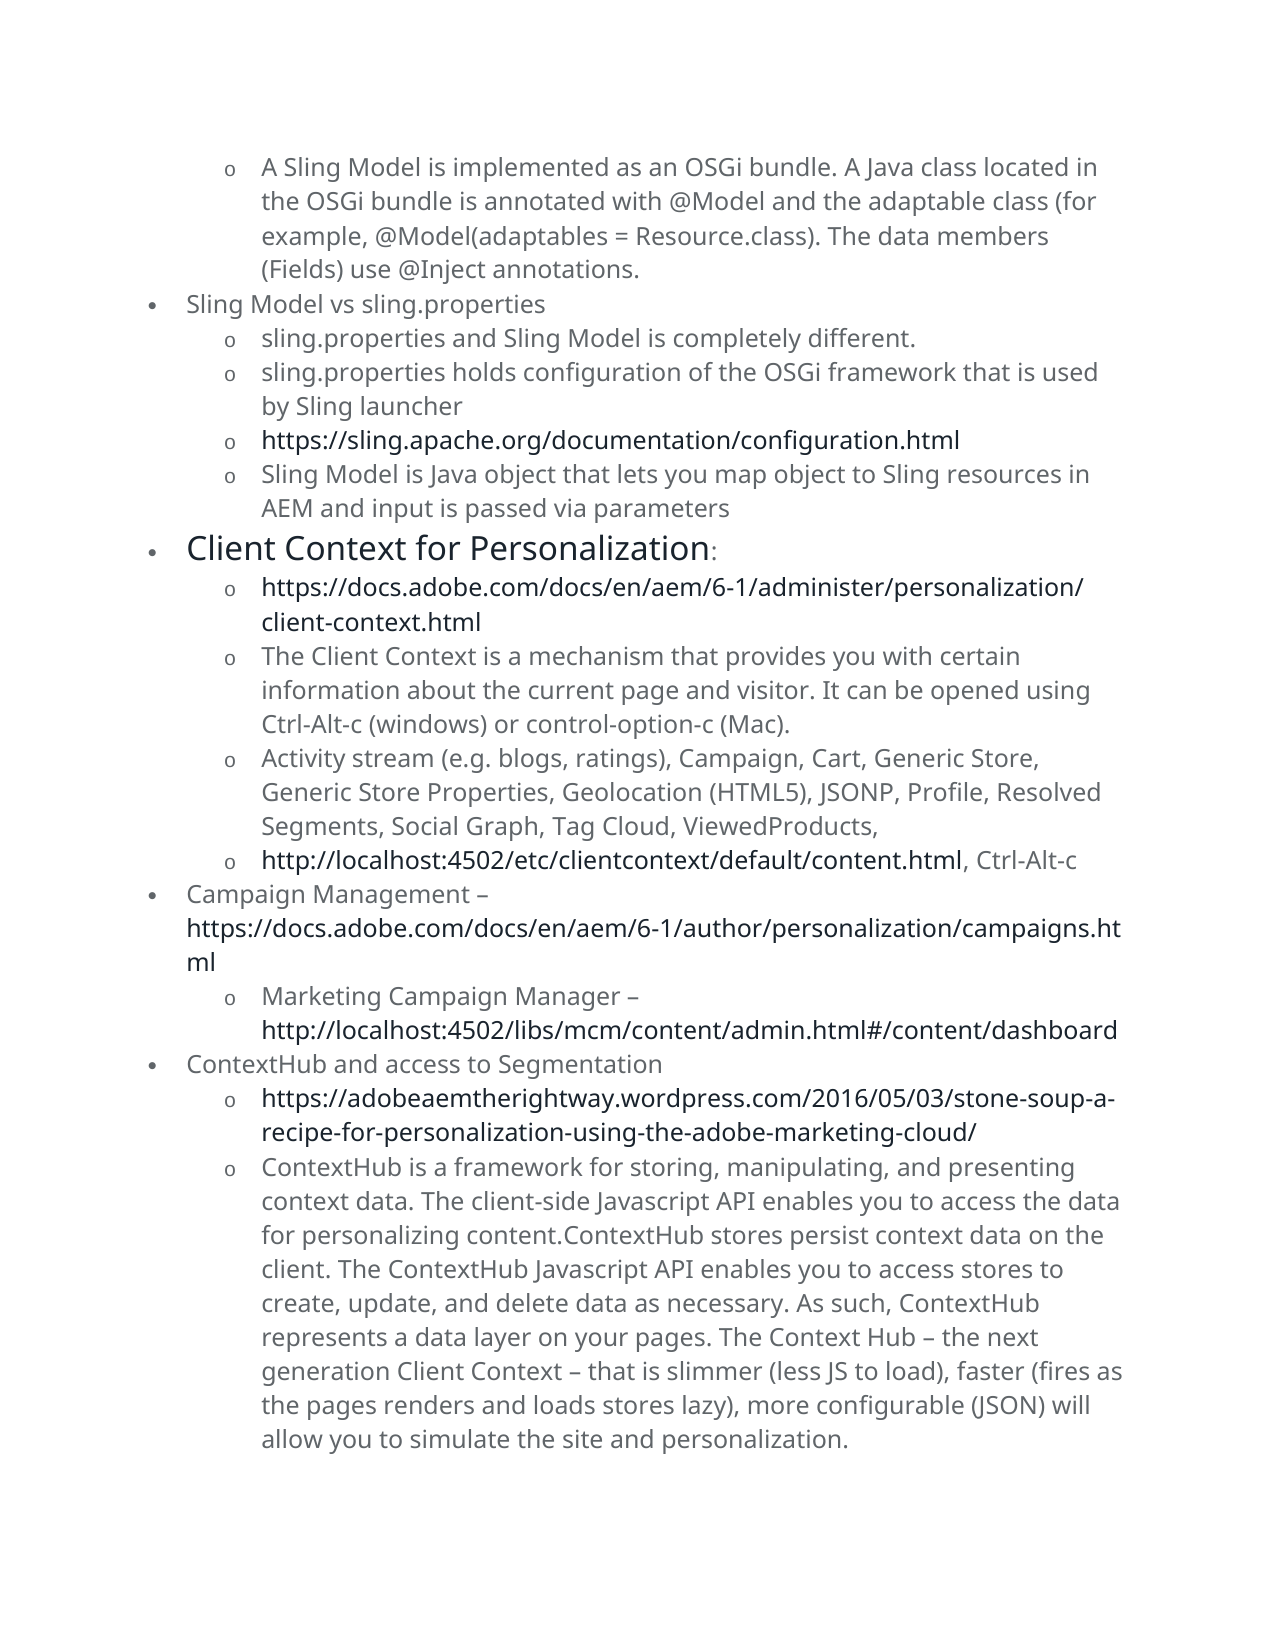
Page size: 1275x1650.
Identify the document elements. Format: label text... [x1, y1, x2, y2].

list sling.properties and Sling Model is completely different. [223, 320, 1125, 354]
list Client Context for Personalization: [148, 525, 1125, 570]
list A Sling Model is implemented as an OSGi bundle. A Java class located in the OSGi bundle is annotated with @Model and the adaptable class (for example, @Model(adaptables = Resource.class). The data members (Fields) use @Inject annotations. [223, 150, 1125, 286]
list sling.properties holds configuration of the OSGi framework that is used by Sling launcher [223, 354, 1125, 422]
list https://docs.adobe.com/docs/en/aem/6-1/administer/personalization/client-context.html [223, 570, 1125, 638]
list The Client Context is a mechanism that provides you with certain information about the current page and visitor. It can be opened using Ctrl-Alt-c (windows) or control-option-c (Mac). [223, 638, 1125, 740]
list Sling Model vs sling.properties [148, 286, 1125, 320]
list ContextHub and access to Segmentation [148, 1047, 1125, 1081]
list Campaign Management – https://docs.adobe.com/docs/en/aem/6-1/author/personalization/campaigns.html [148, 877, 1125, 979]
list ContextHub is a framework for storing, manipulating, and presenting context data. The client-side Javascript API enables you to access the data for personalizing content.ContextHub stores persist context data on the client. The ContextHub Javascript API enables you to access stores to create, update, and delete data as necessary. As such, ContextHub represents a data layer on your pages. The Context Hub – the next generation Client Context – that is slimmer (less JS to load), faster (fires as the pages renders and loads stores lazy), more configurable (JSON) will allow you to simulate the site and personalization. [223, 1149, 1125, 1456]
list https://sling.apache.org/documentation/configuration.html [223, 422, 1125, 457]
list Sling Model is Java object that lets you map object to Sling resources in AEM and input is passed via parameters [223, 457, 1125, 525]
list Marketing Campaign Manager – http://localhost:4502/libs/mcm/content/admin.html#/content/dashboard [223, 979, 1125, 1047]
list Activity stream (e.g. blogs, ratings), Campaign, Cart, Generic Store, Generic Store Properties, Geolocation (HTML5), JSONP, Profile, Resolved Segments, Social Graph, Tag Cloud, ViewedProducts, [223, 740, 1125, 843]
list http://localhost:4502/etc/clientcontext/default/content.html, Ctrl-Alt-c [223, 843, 1125, 877]
list https://adobeaemtherightway.wordpress.com/2016/05/03/stone-soup-a-recipe-for-personalization-using-the-adobe-marketing-cloud/ [223, 1081, 1125, 1149]
